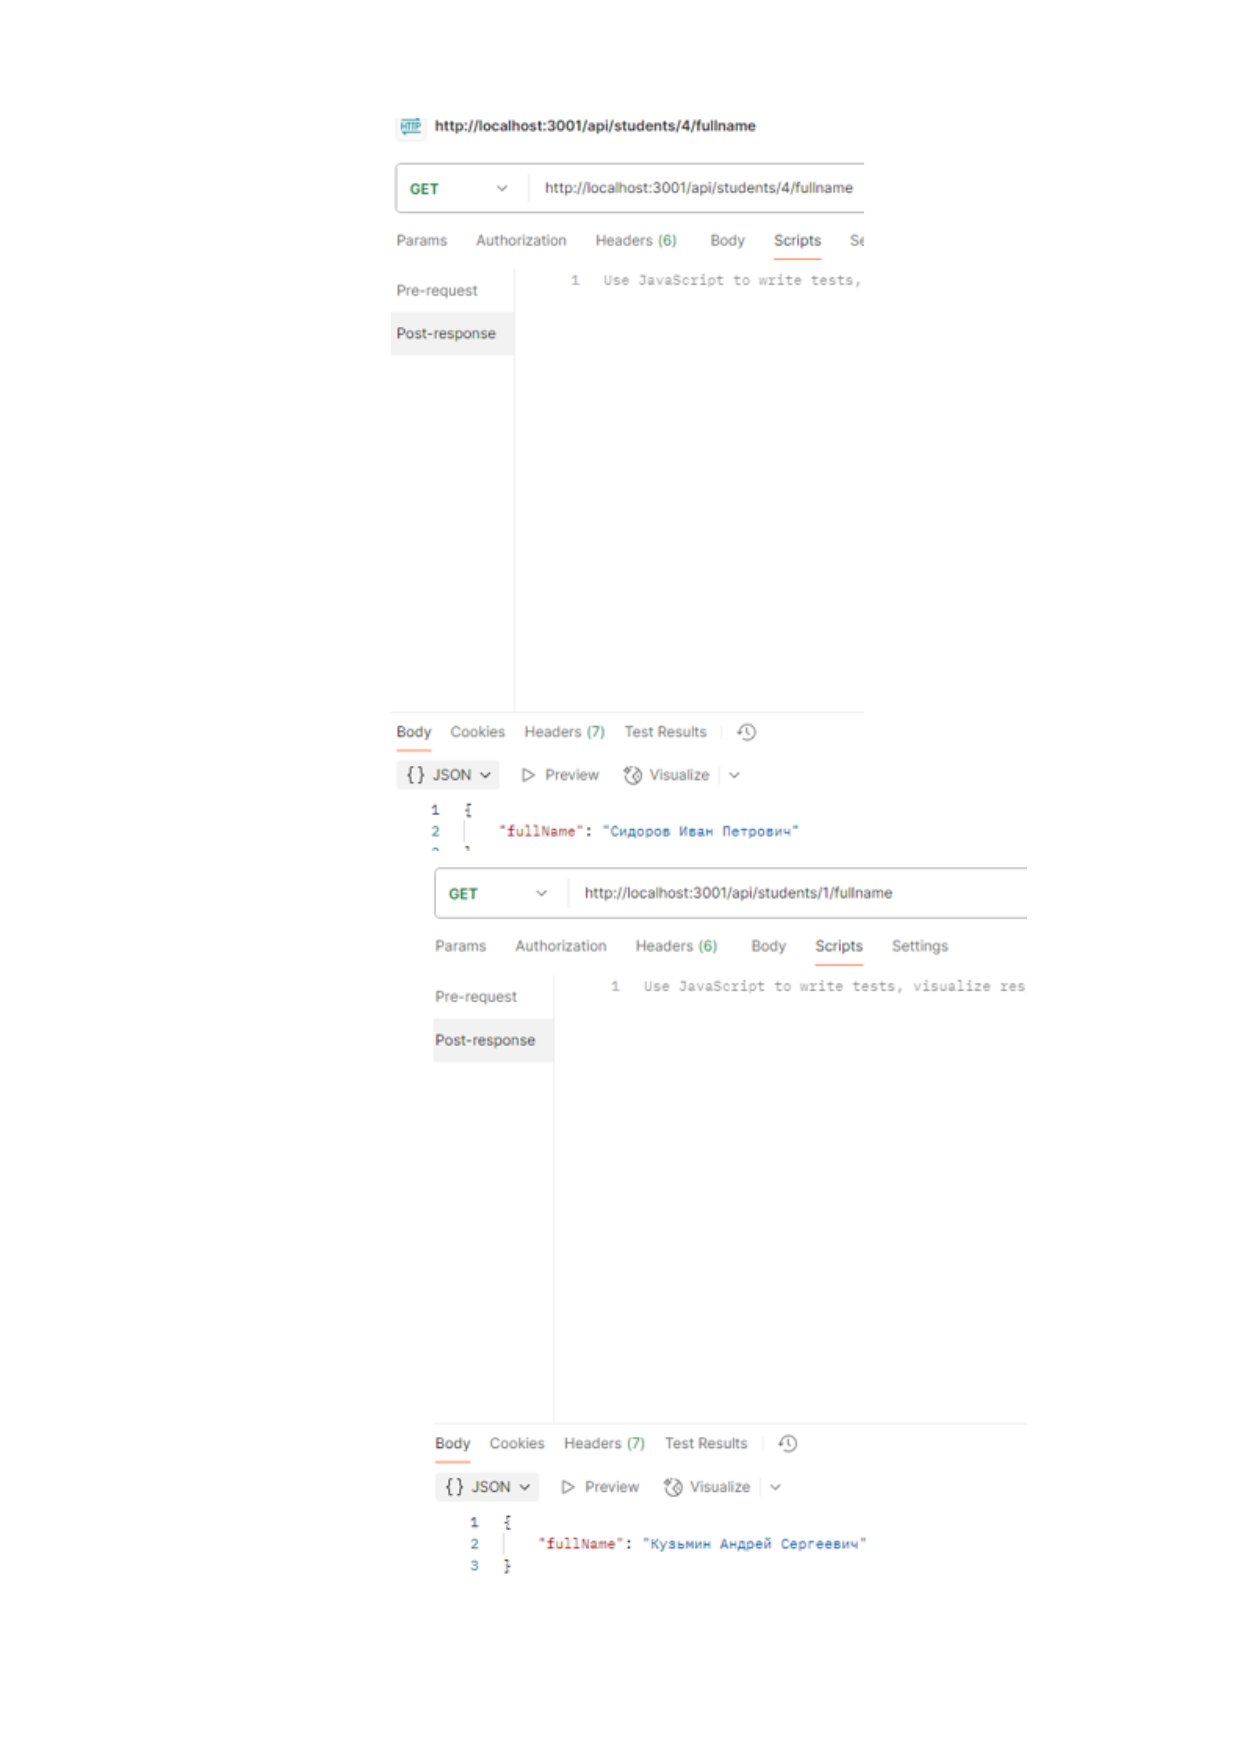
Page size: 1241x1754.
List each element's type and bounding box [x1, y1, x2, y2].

picture [433, 856, 1027, 1577]
picture [390, 118, 865, 851]
